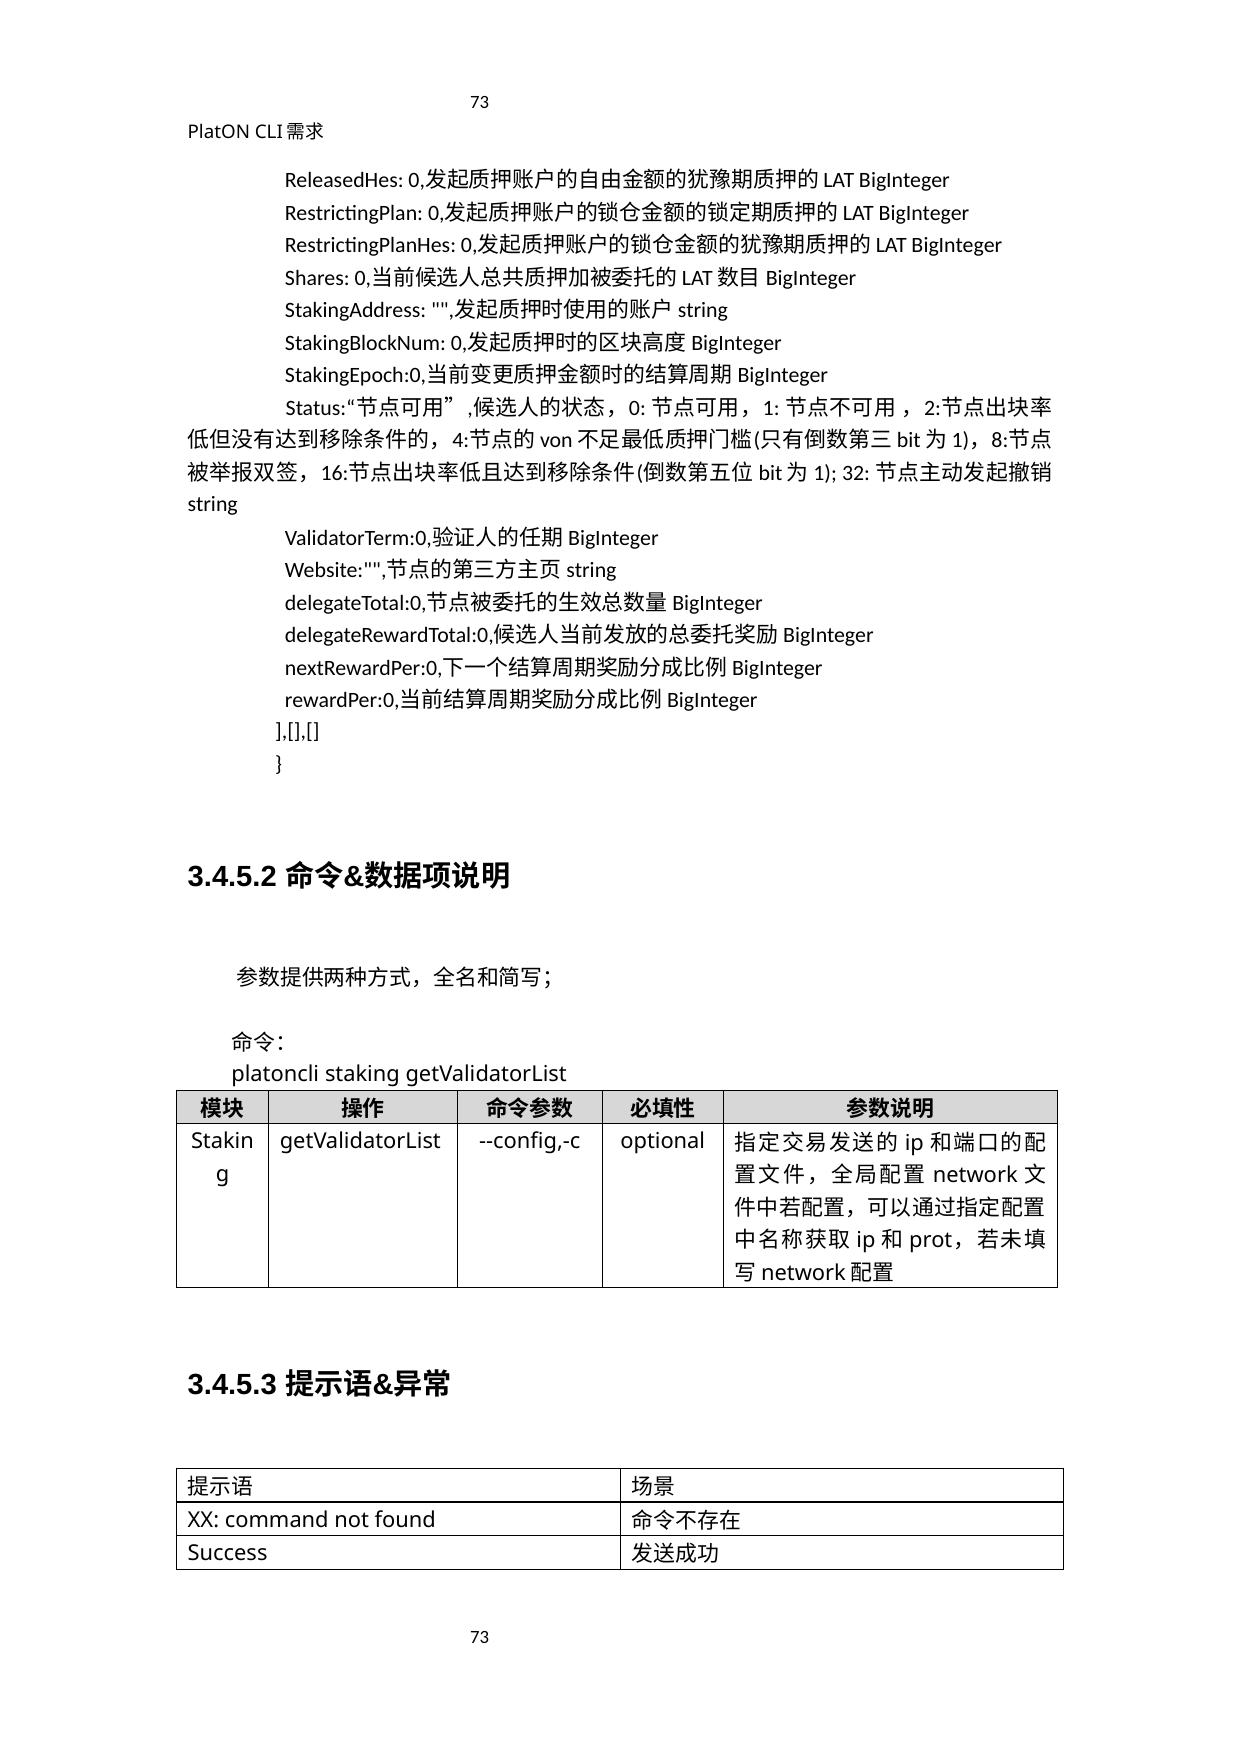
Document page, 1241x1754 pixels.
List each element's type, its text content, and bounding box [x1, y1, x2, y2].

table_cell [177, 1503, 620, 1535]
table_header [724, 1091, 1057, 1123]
list rewardPer:0,当前结算周期奖励分成比例 BigInteger [231, 682, 1053, 714]
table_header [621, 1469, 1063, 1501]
list StakingEpoch:0,当前变更质押金额时的结算周期 BigInteger [275, 357, 1053, 389]
list } [231, 747, 1053, 779]
list StakingBlockNum: 0,发起质押时的区块高度 BigInteger [275, 324, 1053, 357]
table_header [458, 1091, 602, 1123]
list Status:“节点可用”,候选人的状态，0: 节点可用，1: 节点不可用 ，2:节点出块率低但没有达到移除条件的，4:节点的von不足最低质押门槛(只有倒数第三bit为1)，8:节点被举报双签，16:节点出块率低且达到移除条件(倒数第五位bit为1); 32: 节点主动发起撤销 string [187, 389, 1053, 519]
list ],[],[] [231, 714, 1053, 747]
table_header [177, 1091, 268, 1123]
list RestrictingPlanHes: 0,发起质押账户的锁仓金额的犹豫期质押的LAT BigInteger [275, 227, 1053, 259]
list ReleasedHes: 0,发起质押账户的自由金额的犹豫期质押的LAT BigInteger [275, 162, 1053, 194]
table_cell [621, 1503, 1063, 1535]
list delegateTotal:0,节点被委托的生效总数量 BigInteger [231, 584, 1053, 617]
text 参数提供两种方式，全名和简写； [187, 959, 1053, 992]
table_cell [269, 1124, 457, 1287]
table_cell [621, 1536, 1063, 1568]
text platoncli staking getValidatorList [187, 1057, 1053, 1089]
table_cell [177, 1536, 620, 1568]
list delegateRewardTotal:0,候选人当前发放的总委托奖励 BigInteger [231, 617, 1053, 649]
list StakingAddress: "",发起质押时使用的账户 string [275, 292, 1053, 324]
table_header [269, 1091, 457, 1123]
list RestrictingPlan: 0,发起质押账户的锁仓金额的锁定期质押的LAT BigInteger [275, 194, 1053, 227]
list nextRewardPer:0,下一个结算周期奖励分成比例 BigInteger [231, 649, 1053, 682]
subtitle 3.4.5.2 命令&数据项说明 [187, 841, 1053, 906]
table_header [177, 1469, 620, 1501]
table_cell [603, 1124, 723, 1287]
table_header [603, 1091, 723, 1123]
list Website:"",节点的第三方主页 string [275, 552, 1053, 584]
list Shares: 0,当前候选人总共质押加被委托的LAT数目 BigInteger [275, 259, 1053, 292]
list ValidatorTerm:0,验证人的任期 BigInteger [231, 519, 1053, 552]
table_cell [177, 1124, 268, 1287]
subtitle 3.4.5.3 提示语&异常 [187, 1349, 1053, 1414]
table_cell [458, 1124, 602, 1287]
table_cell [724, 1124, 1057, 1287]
text 命令： [187, 1024, 1053, 1057]
